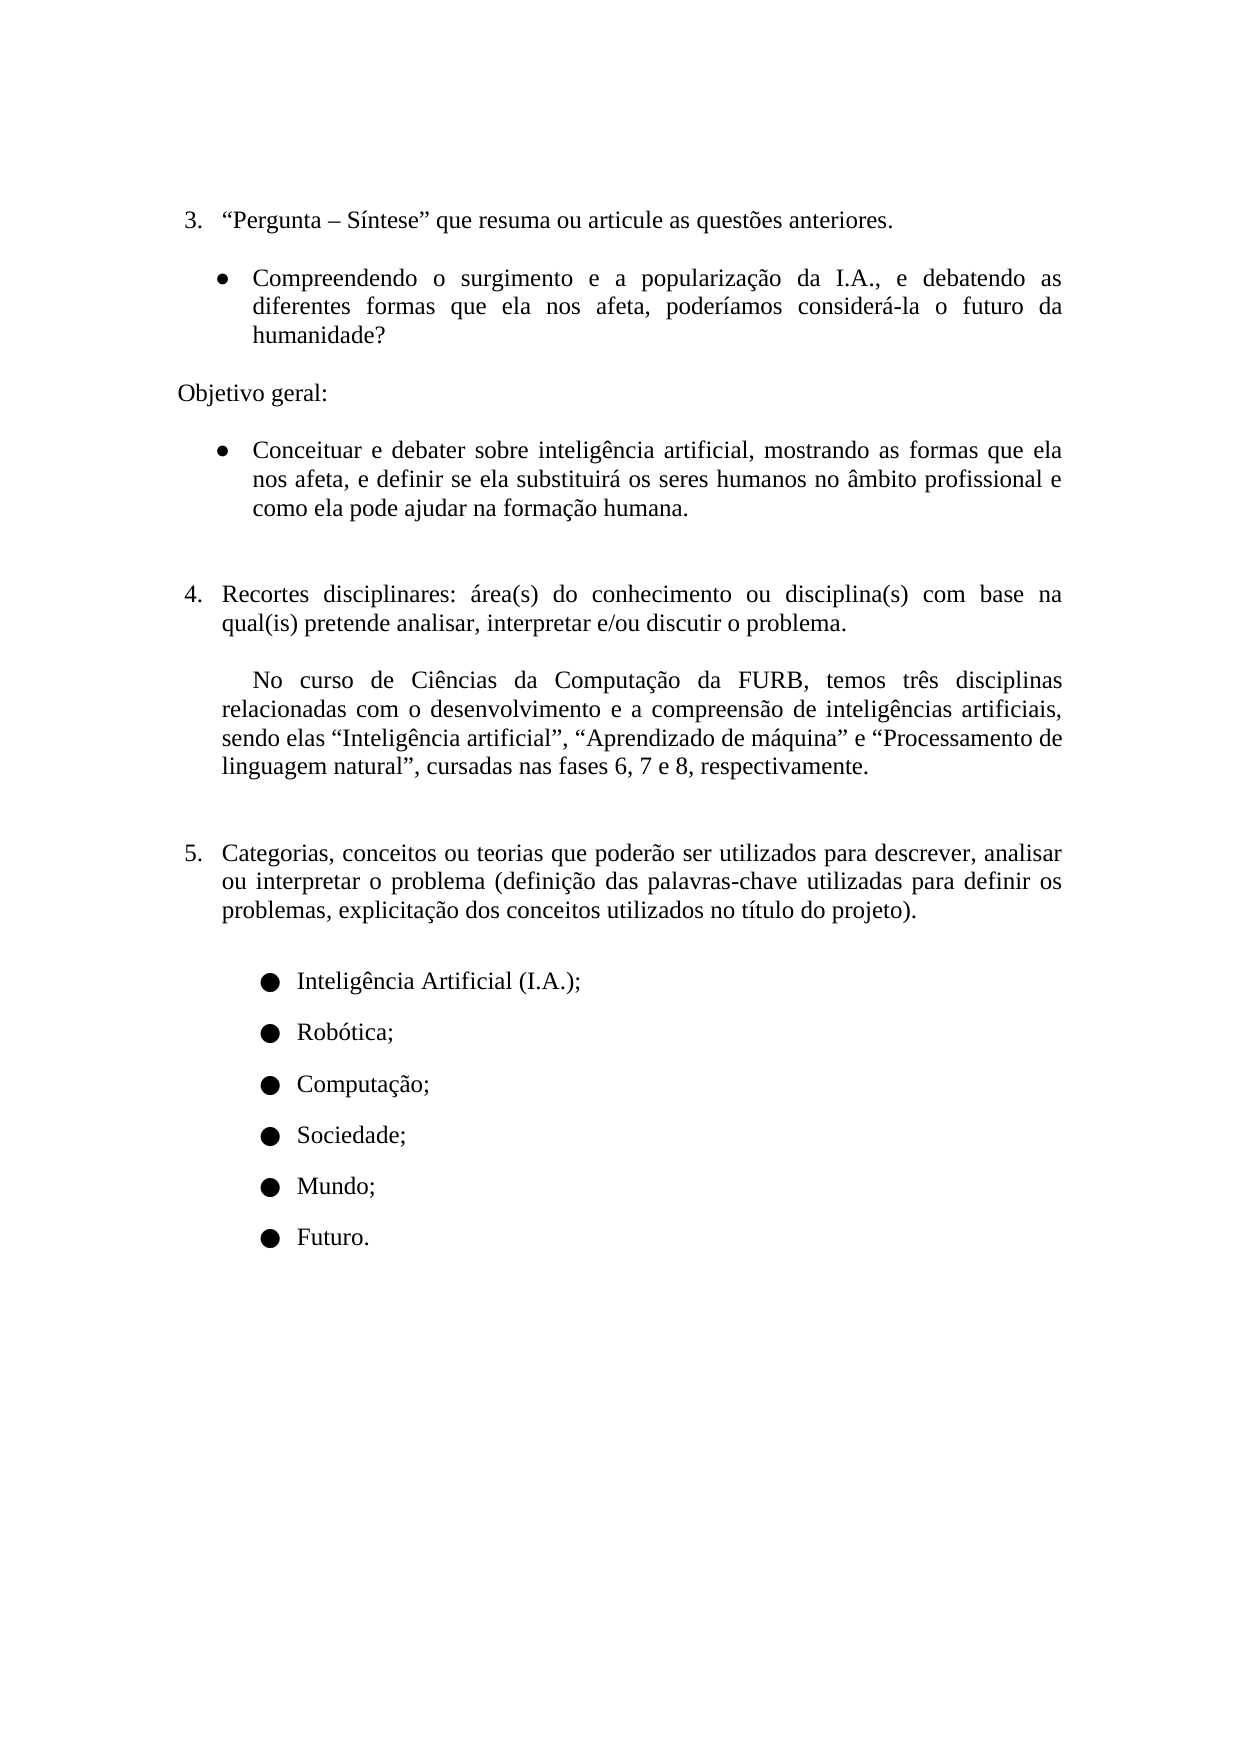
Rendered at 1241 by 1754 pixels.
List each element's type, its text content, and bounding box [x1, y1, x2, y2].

list Inteligência Artificial (I.A.); [259, 953, 1063, 1004]
list Categorias, conceitos ou teorias que poderão ser utilizados para descrever, analisar ou interpretar o problema (definição das palavras-chave utilizadas para definir os problemas, explicitação dos conceitos utilizados no título do projeto). [184, 838, 1063, 924]
list Sociedade; [259, 1106, 1063, 1158]
list Computação; [259, 1055, 1063, 1106]
list Compreendendo o surgimento e a popularização da I.A., e debatendo as diferentes formas que ela nos afeta, poderíamos considerá-la o futuro da humanidade? [215, 263, 1063, 349]
list “Pergunta – Síntese” que resuma ou articule as questões anteriores. [184, 205, 1063, 234]
list Futuro. [259, 1209, 1063, 1260]
text Objetivo geral: [177, 378, 1063, 406]
list Conceituar e debater sobre inteligência artificial, mostrando as formas que ela nos afeta, e definir se ela substituirá os seres humanos no âmbito profissional e como ela pode ajudar na formação humana. [215, 435, 1063, 521]
list Mundo; [259, 1158, 1063, 1209]
list Robótica; [259, 1004, 1063, 1055]
list Recortes disciplinares: área(s) do conhecimento ou disciplina(s) com base na qual(is) pretende analisar, interpretar e/ou discutir o problema. [184, 579, 1063, 636]
text No curso de Ciências da Computação da FURB, temos três disciplinas relacionadas com o desenvolvimento e a compreensão de inteligências artificiais, sendo elas “Inteligência artificial”, “Aprendizado de máquina” e “Processamento de linguagem natural”, cursadas nas fases 6, 7 e 8, respectivamente. [222, 665, 1063, 780]
